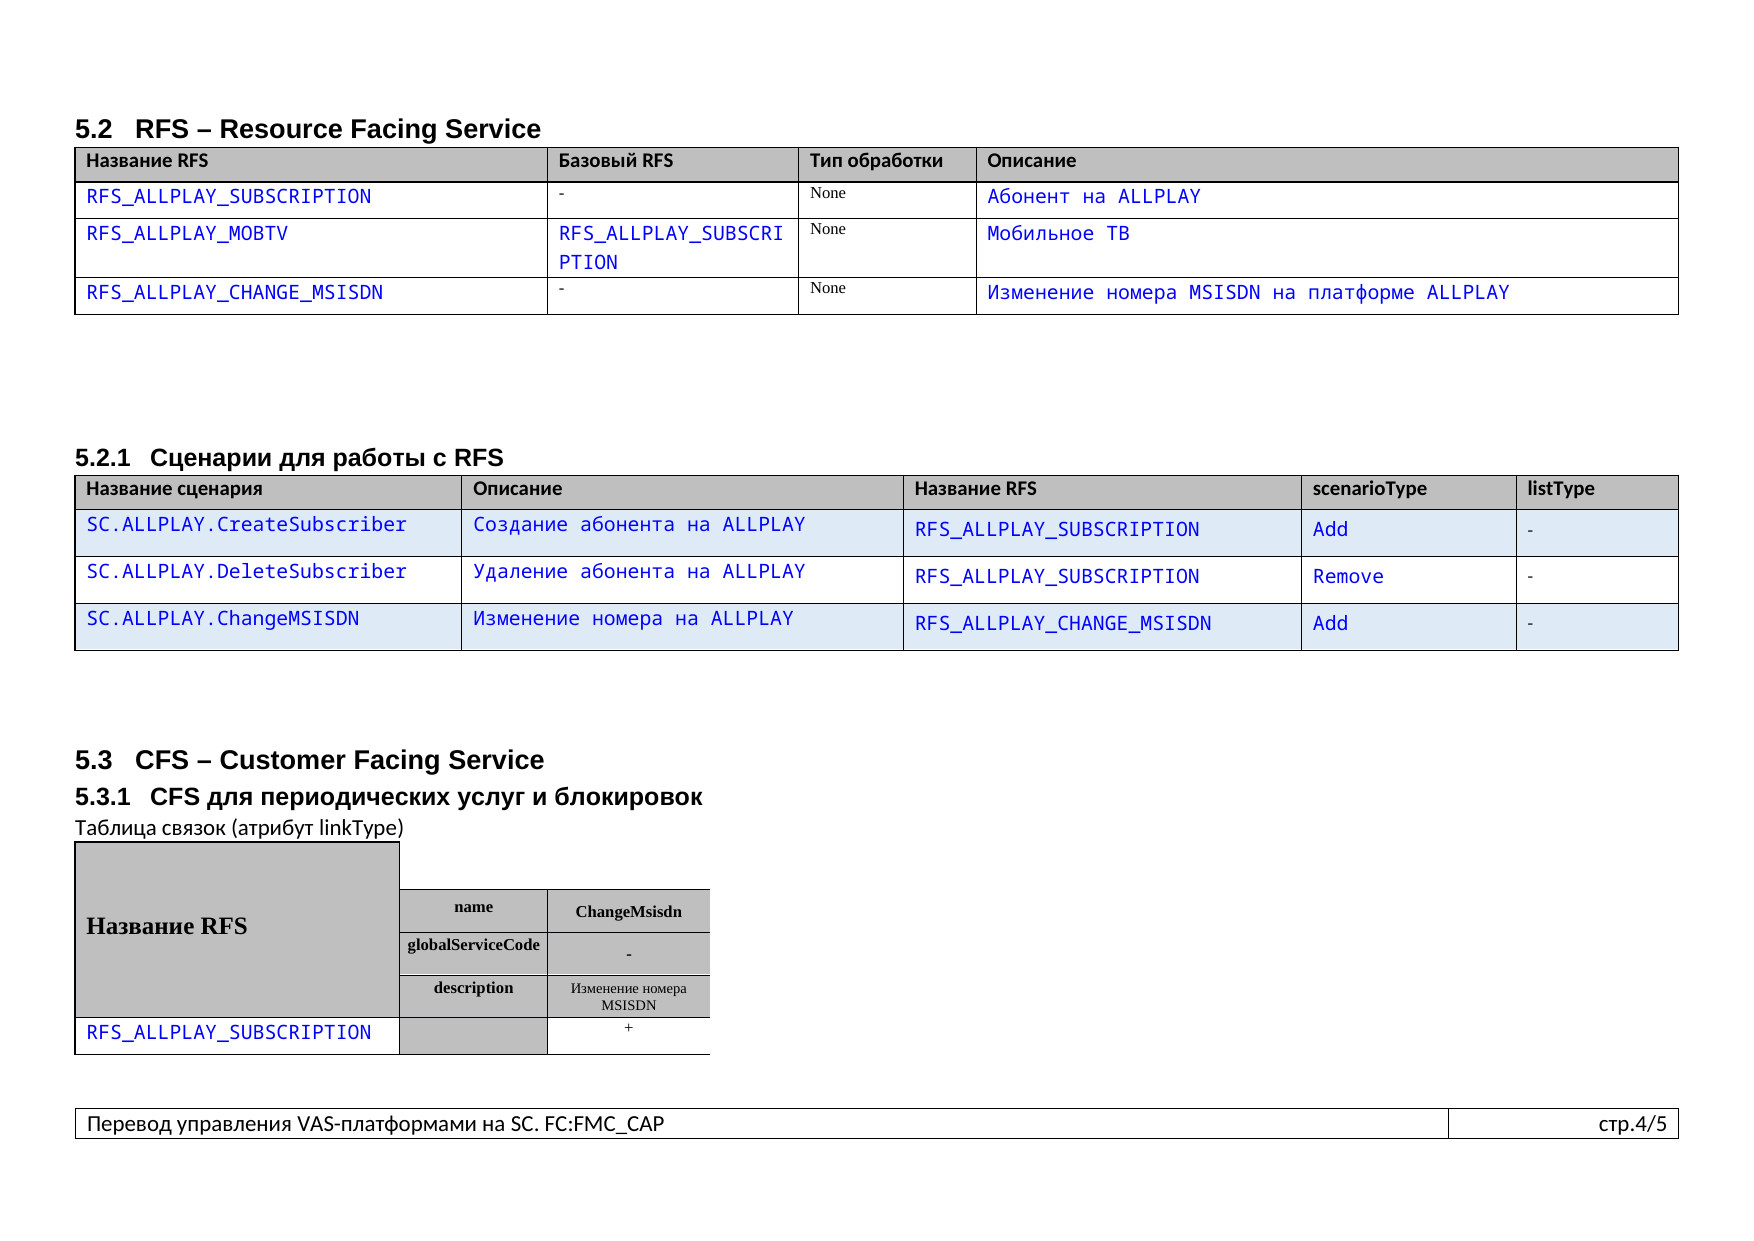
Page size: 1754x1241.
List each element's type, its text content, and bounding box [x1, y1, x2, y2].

table_header Описание [977, 148, 1678, 181]
text Таблица связок (атрибут linkType) [75, 813, 1679, 841]
table_cell None [799, 278, 976, 313]
table_cell None [799, 183, 976, 218]
table_cell RFS_ALLPLAY_SUBSCRIPTION [904, 557, 1301, 603]
table_cell Абонент на ALLPLAY [977, 183, 1678, 218]
table_cell SC.ALLPLAY.CreateSubscriber [76, 510, 461, 556]
table_cell None [799, 219, 976, 277]
table_header Тип обработки [799, 148, 976, 181]
table_cell - [548, 183, 798, 218]
table_header Название RFS [76, 148, 547, 181]
table_cell RFS_ALLPLAY_SUBSCRIPTION [904, 510, 1301, 556]
table_cell ChangeMsisdn [548, 890, 710, 932]
table_cell - [548, 933, 710, 974]
table_cell Создание абонента на ALLPLAY [462, 510, 903, 556]
table_header Описание [462, 476, 903, 509]
table_cell Изменение номера MSISDN [548, 976, 710, 1017]
table_cell - [548, 278, 798, 313]
table_cell name [400, 890, 547, 932]
table_cell globalServiceCode [400, 933, 547, 974]
table_cell RFS_ALLPLAY_CHANGE_MSISDN [76, 278, 547, 313]
table_cell [400, 1018, 547, 1054]
table_cell RFS_ALLPLAY_CHANGE_MSISDN [904, 604, 1301, 649]
table_cell Мобильное ТВ [977, 219, 1678, 277]
table_cell RFS_ALLPLAY_SUBSCRIPTION [548, 219, 798, 277]
subtitle CFS для периодических услуг и блокировок [75, 782, 1679, 811]
table_header Название RFS [76, 843, 399, 1017]
table_cell + [548, 1018, 710, 1054]
table_cell - [1517, 510, 1678, 556]
table_cell RFS_ALLPLAY_MOBTV [76, 219, 547, 277]
table_cell description [400, 976, 547, 1017]
table_cell - [1517, 557, 1678, 603]
table_header listType [1517, 476, 1678, 509]
subtitle CFS – Customer Facing Service [75, 744, 1679, 776]
table_cell Remove [1302, 557, 1516, 603]
table_cell Изменение номера на ALLPLAY [462, 604, 903, 649]
table_cell SC.ALLPLAY.ChangeMSISDN [76, 604, 461, 649]
table_cell RFS_ALLPLAY_SUBSCRIPTION [76, 183, 547, 218]
subtitle Сценарии для работы с RFS [75, 443, 1679, 472]
table_cell - [1517, 604, 1678, 649]
table_header Базовый RFS [548, 148, 798, 181]
table_header scenarioType [1302, 476, 1516, 509]
table_cell Add [1302, 510, 1516, 556]
table_cell SC.ALLPLAY.DeleteSubscriber [76, 557, 461, 603]
table_header Название сценария [76, 476, 461, 509]
subtitle RFS – Resource Facing Service [75, 113, 1679, 144]
table_header Название RFS [904, 476, 1301, 509]
table_cell Add [1302, 604, 1516, 649]
table_cell Удаление абонента на ALLPLAY [462, 557, 903, 603]
table_cell Изменение номера MSISDN на платформе ALLPLAY [977, 278, 1678, 313]
table_cell RFS_ALLPLAY_SUBSCRIPTION [76, 1018, 399, 1054]
